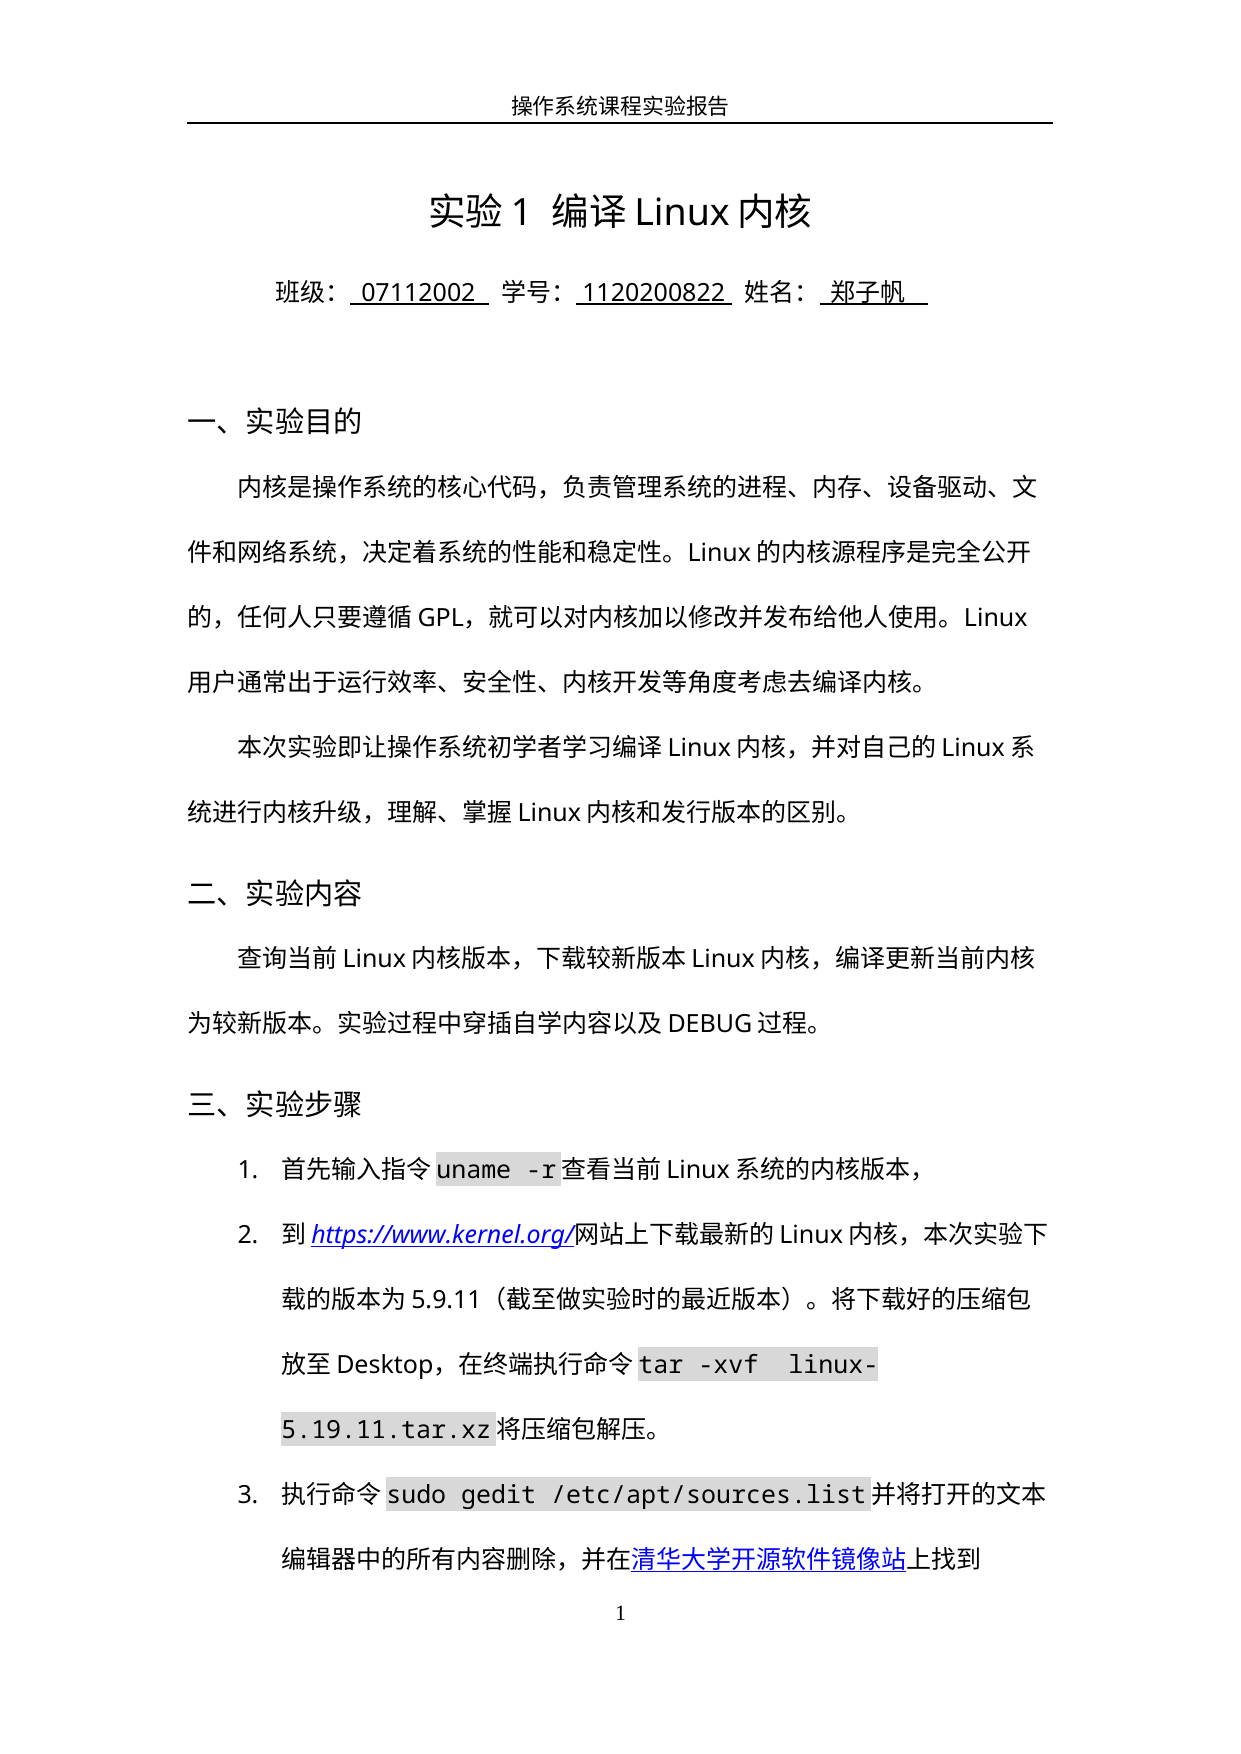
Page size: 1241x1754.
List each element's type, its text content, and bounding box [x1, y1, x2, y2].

list 到https://www.kernel.org/网站上下载最新的Linux内核，本次实验下载的版本为5.9.11（截至做实验时的最近版本）。将下载好的压缩包放至Desktop，在终端执行命令tar -xvf linux-5.19.11.tar.xz将压缩包解压。 [237, 1200, 1053, 1460]
text 实验1 编译Linux内核 [187, 176, 1053, 241]
text 班级： 07112002 学号： 1120200822 姓名： 郑子帆 [231, 258, 1053, 323]
text 内核是操作系统的核心代码，负责管理系统的进程、内存、设备驱动、文件和网络系统，决定着系统的性能和稳定性。Linux的内核源程序是完全公开的，任何人只要遵循GPL，就可以对内核加以修改并发布给他人使用。Linux用户通常出于运行效率、安全性、内核开发等角度考虑去编译内核。 [187, 453, 1053, 713]
text 三、实验步骤 [187, 1070, 1053, 1135]
text 二、实验内容 [187, 859, 1053, 924]
list 首先输入指令uname -r查看当前Linux系统的内核版本， [237, 1135, 1053, 1200]
text 一、实验目的 [187, 388, 1053, 453]
text 查询当前Linux内核版本，下载较新版本Linux内核，编译更新当前内核为较新版本。实验过程中穿插自学内容以及DEBUG过程。 [187, 924, 1053, 1054]
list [237, 1460, 1053, 1590]
text 本次实验即让操作系统初学者学习编译Linux内核，并对自己的Linux系统进行内核升级，理解、掌握Linux内核和发行版本的区别。 [187, 713, 1053, 843]
